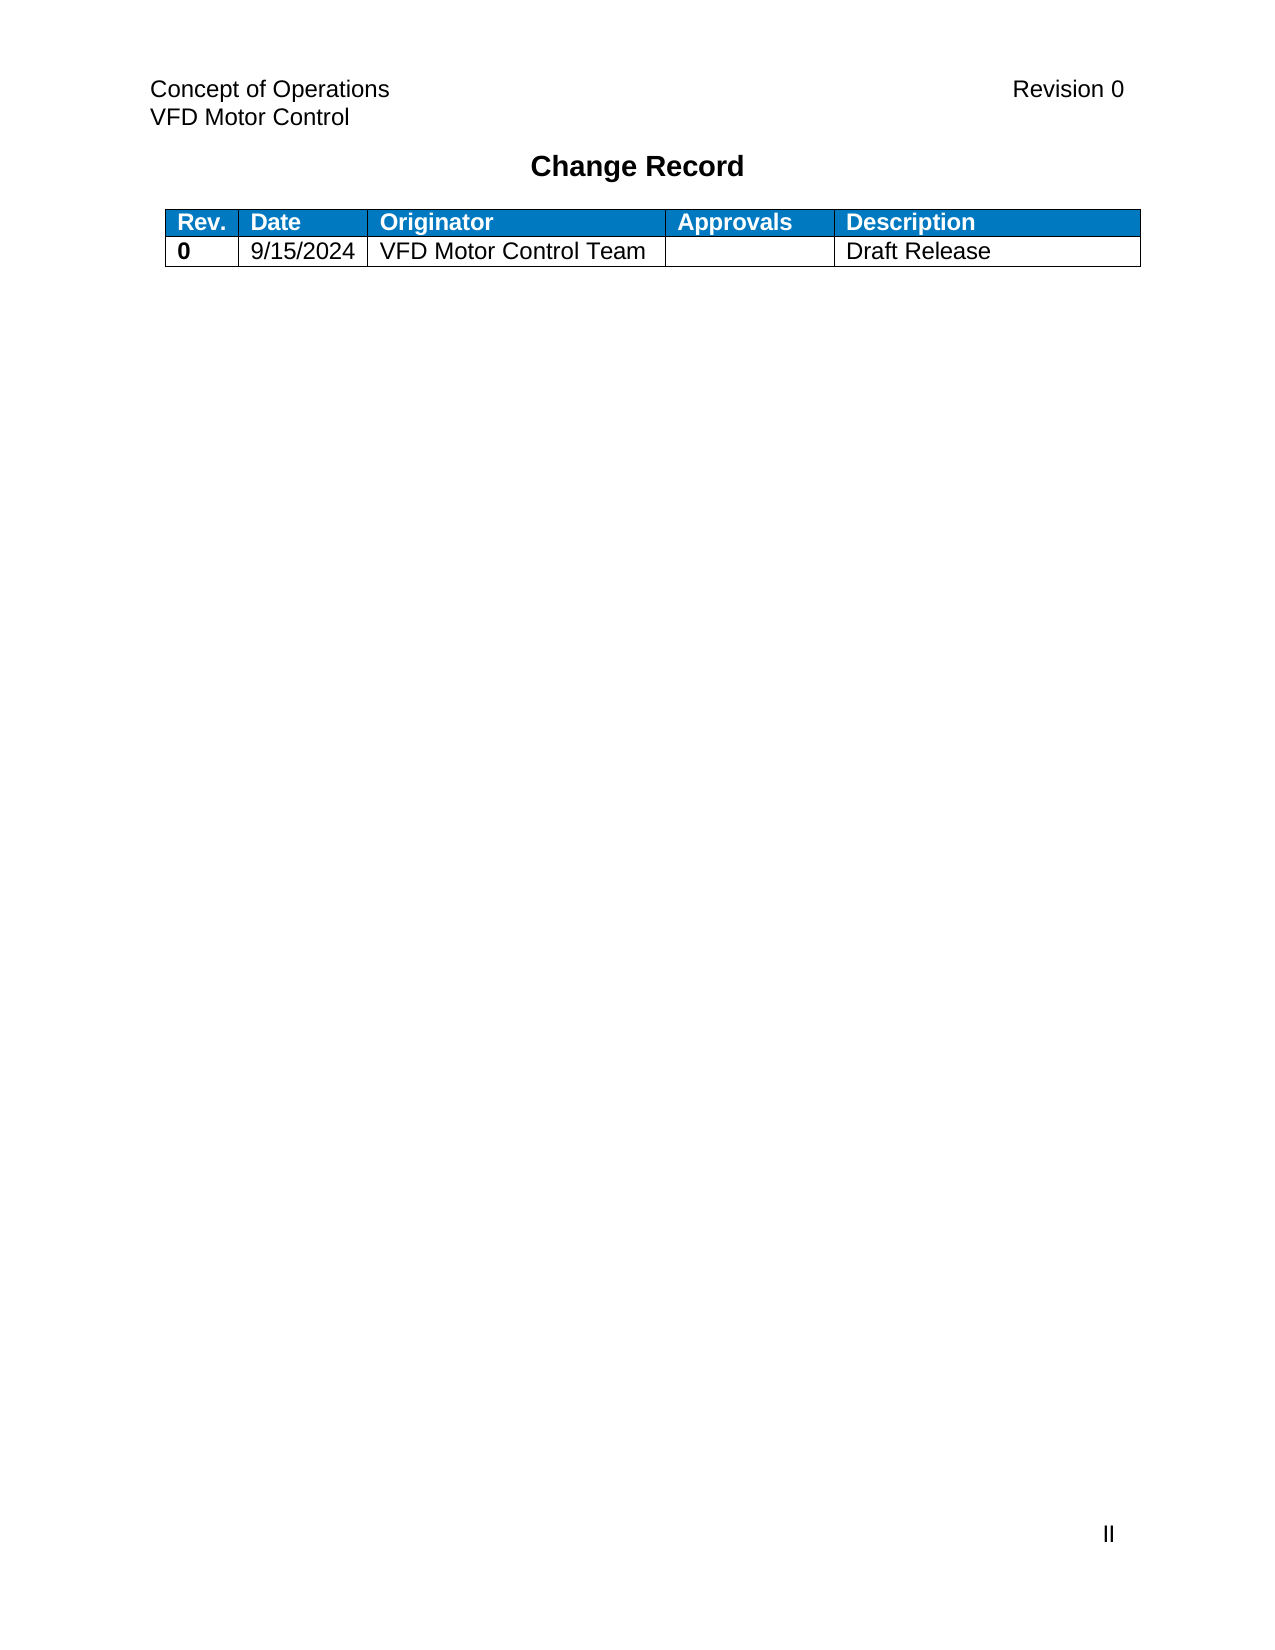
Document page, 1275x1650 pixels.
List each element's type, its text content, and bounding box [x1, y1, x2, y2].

table_cell 0 [166, 237, 238, 266]
table_header Originator [368, 210, 665, 236]
table_cell 9/15/2024 [239, 237, 367, 266]
table_cell Draft Release [835, 237, 1140, 266]
table_cell [666, 237, 834, 266]
table_header Date [239, 210, 367, 236]
table_header Approvals [666, 210, 834, 236]
table_cell VFD Motor Control Team [368, 237, 665, 266]
text Change Record [131, 149, 1144, 183]
table_header Rev. [166, 210, 238, 236]
table_header Description [835, 210, 1140, 236]
